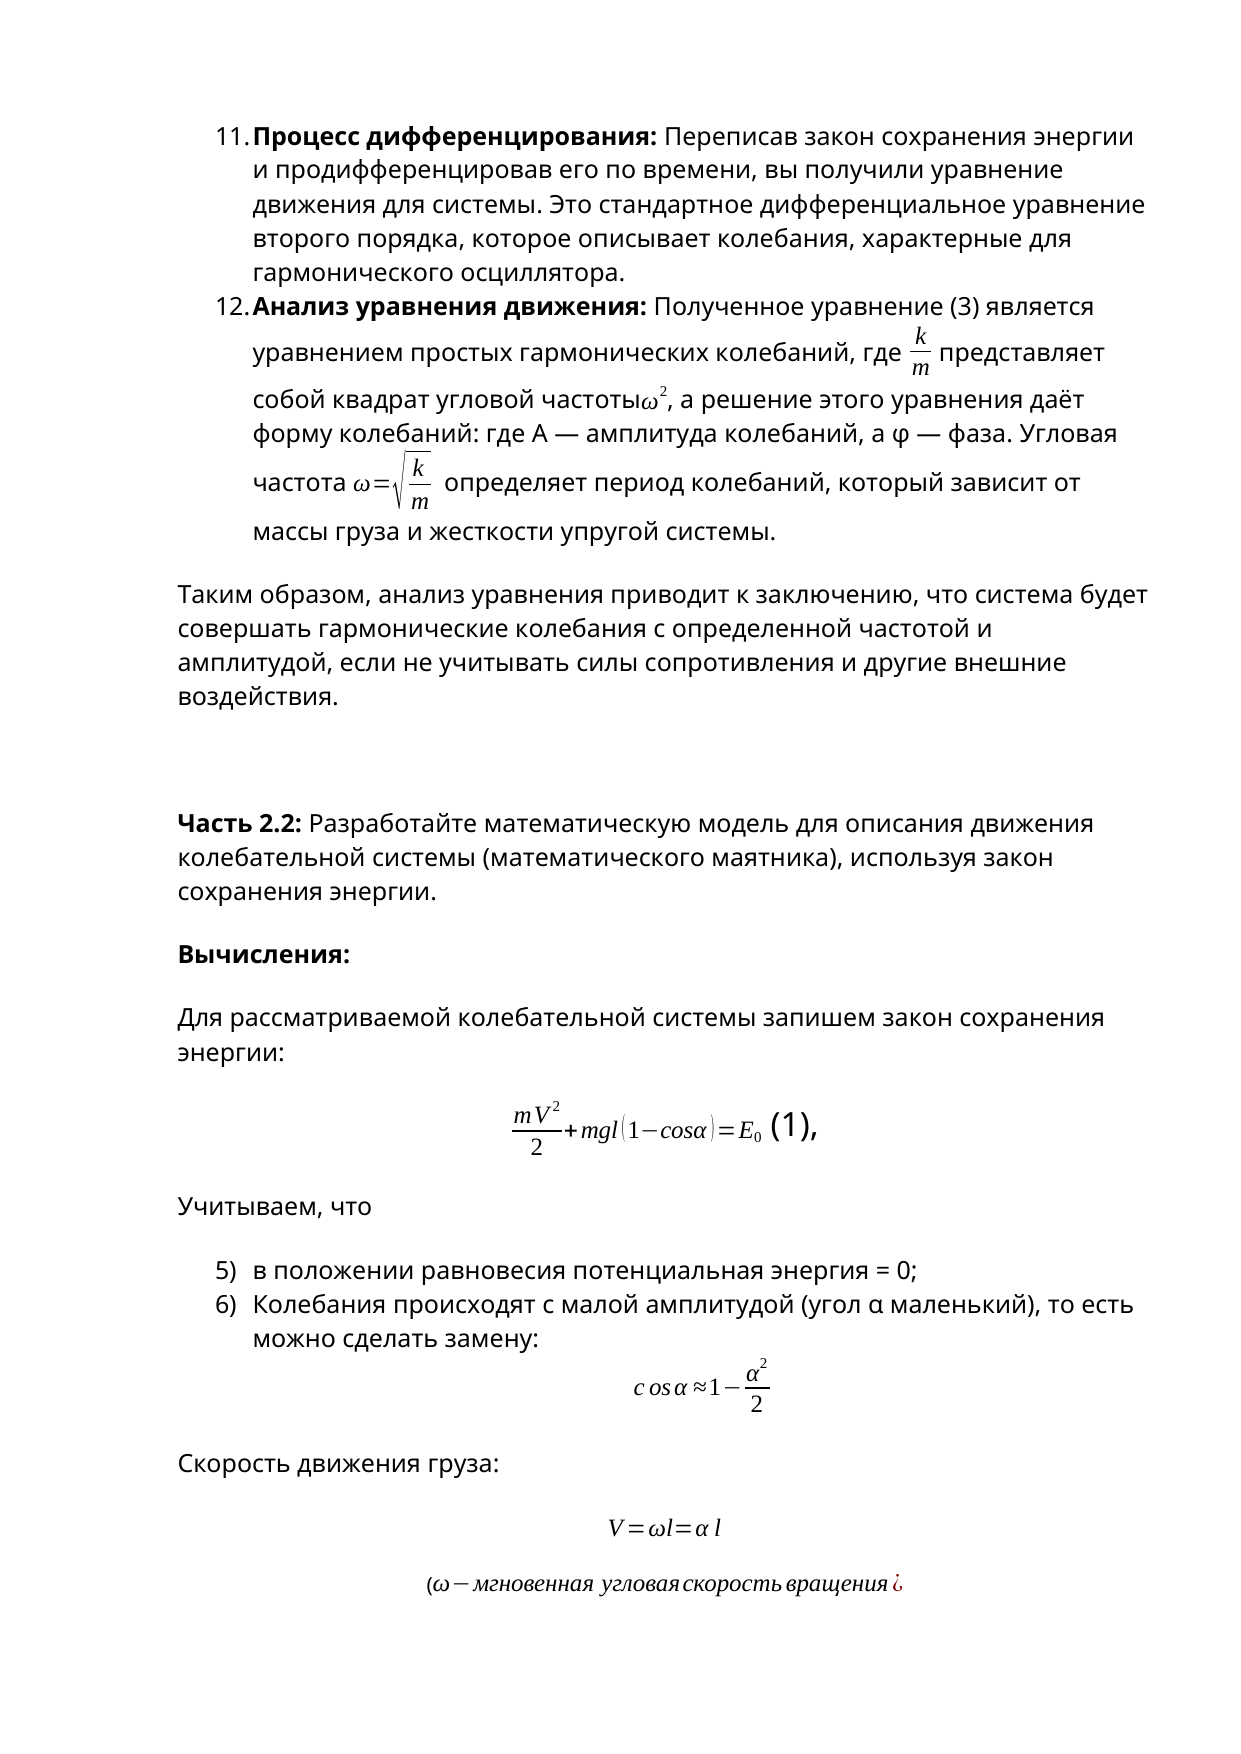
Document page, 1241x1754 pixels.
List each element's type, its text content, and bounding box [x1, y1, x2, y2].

list Анализ уравнения движения: Полученное уравнение (3) является уравнением простых гармонических колебаний, где ​ представляет собой квадрат угловой частоты, а решение этого уравнения даёт форму колебаний: где A — амплитуда колебаний, а φ — фаза. Угловая частота ​​ определяет период колебаний, который зависит от массы груза и жесткости упругой системы. [215, 288, 1152, 548]
text Таким образом, анализ уравнения приводит к заключению, что система будет совершать гармонические колебания с определенной частотой и амплитудой, если не учитывать силы сопротивления и другие внешние воздействия. [177, 577, 1152, 713]
text Учитываем, что [177, 1189, 1152, 1223]
text Скорость движения груза: [177, 1446, 1152, 1480]
text Часть 2.2: Разработайте математическую модель для описания движения колебательной системы (математического маятника), используя закон сохранения энергии. [177, 806, 1152, 908]
list в положении равновесия потенциальная энергия = 0; [215, 1252, 1152, 1286]
text Вычисления: [177, 937, 1152, 971]
list Колебания происходят с малой амплитудой (угол α маленький), то есть можно сделать замену: [215, 1286, 1152, 1354]
list Процесс дифференцирования: Переписав закон сохранения энергии и продифференцировав его по времени, вы получили уравнение движения для системы. Это стандартное дифференциальное уравнение второго порядка, которое описывает колебания, характерные для гармонического осциллятора. [215, 118, 1152, 288]
text ( [177, 1570, 1152, 1598]
text (1), [177, 1097, 1152, 1160]
text Для рассматриваемой колебательной системы запишем закон сохранения энергии: [177, 1000, 1152, 1068]
